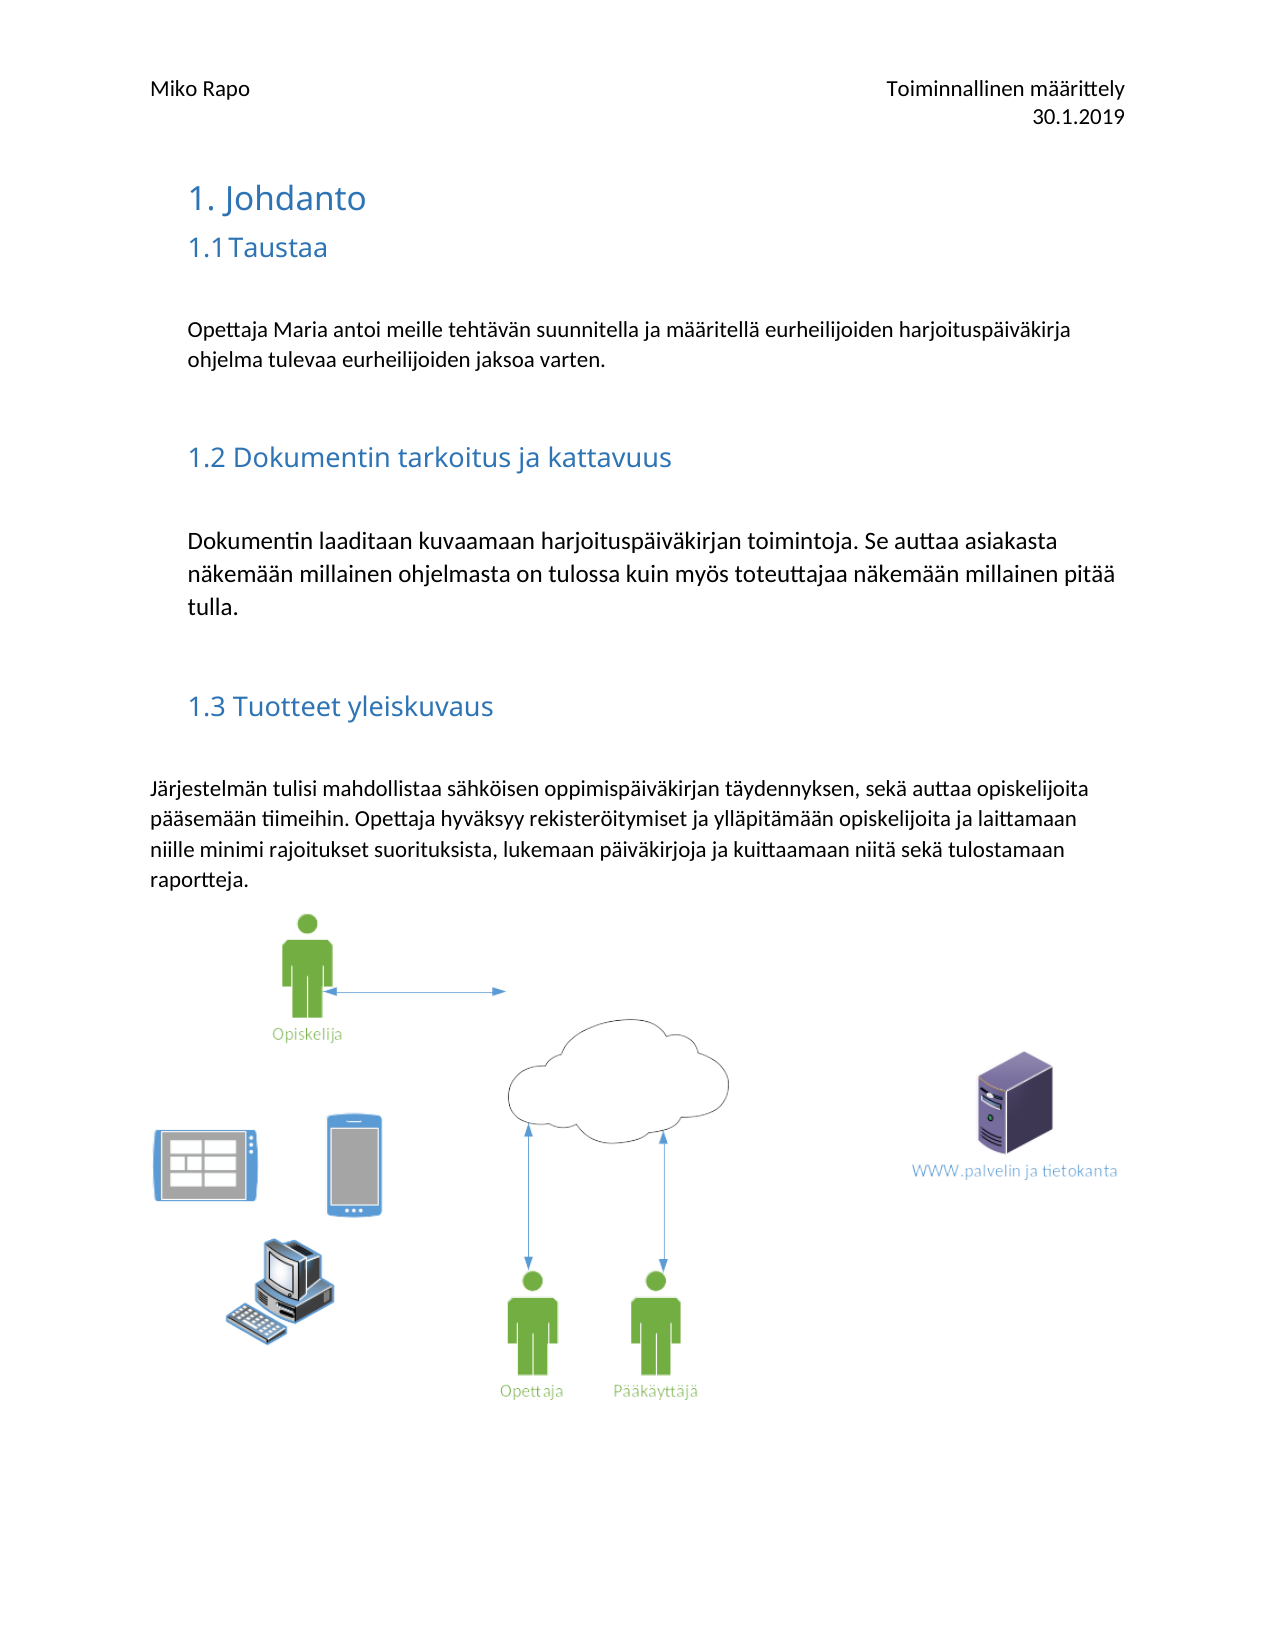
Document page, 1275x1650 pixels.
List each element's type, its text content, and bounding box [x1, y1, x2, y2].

text Opettaja Maria antoi meille tehtävän suunnitella ja määritellä eurheilijoiden harjoituspäiväkirja ohjelma tulevaa eurheilijoiden jaksoa varten. [187, 315, 1125, 373]
subtitle Taustaa [187, 228, 1125, 265]
subtitle 1.3 Tuotteet yleiskuvaus [150, 688, 1125, 724]
text Järjestelmän tulisi mahdollistaa sähköisen oppimispäiväkirjan täydennyksen, sekä auttaa opiskelijoita pääsemään tiimeihin. Opettaja hyväksyy rekisteröitymiset ja ylläpitämään opiskelijoita ja laittamaan niille minimi rajoitukset suorituksista, lukemaan päiväkirjoja ja kuittaamaan niitä sekä tulostamaan raportteja. [150, 774, 1125, 893]
subtitle Johdanto [187, 175, 1125, 220]
text Dokumentin laaditaan kuvaamaan harjoituspäiväkirjan toimintoja. Se auttaa asiakasta näkemään millainen ohjelmasta on tulossa kuin myös toteuttajaa näkemään millainen pitää tulla. [187, 525, 1125, 622]
subtitle 1.2 Dokumentin tarkoitus ja kattavuus [150, 439, 1125, 476]
